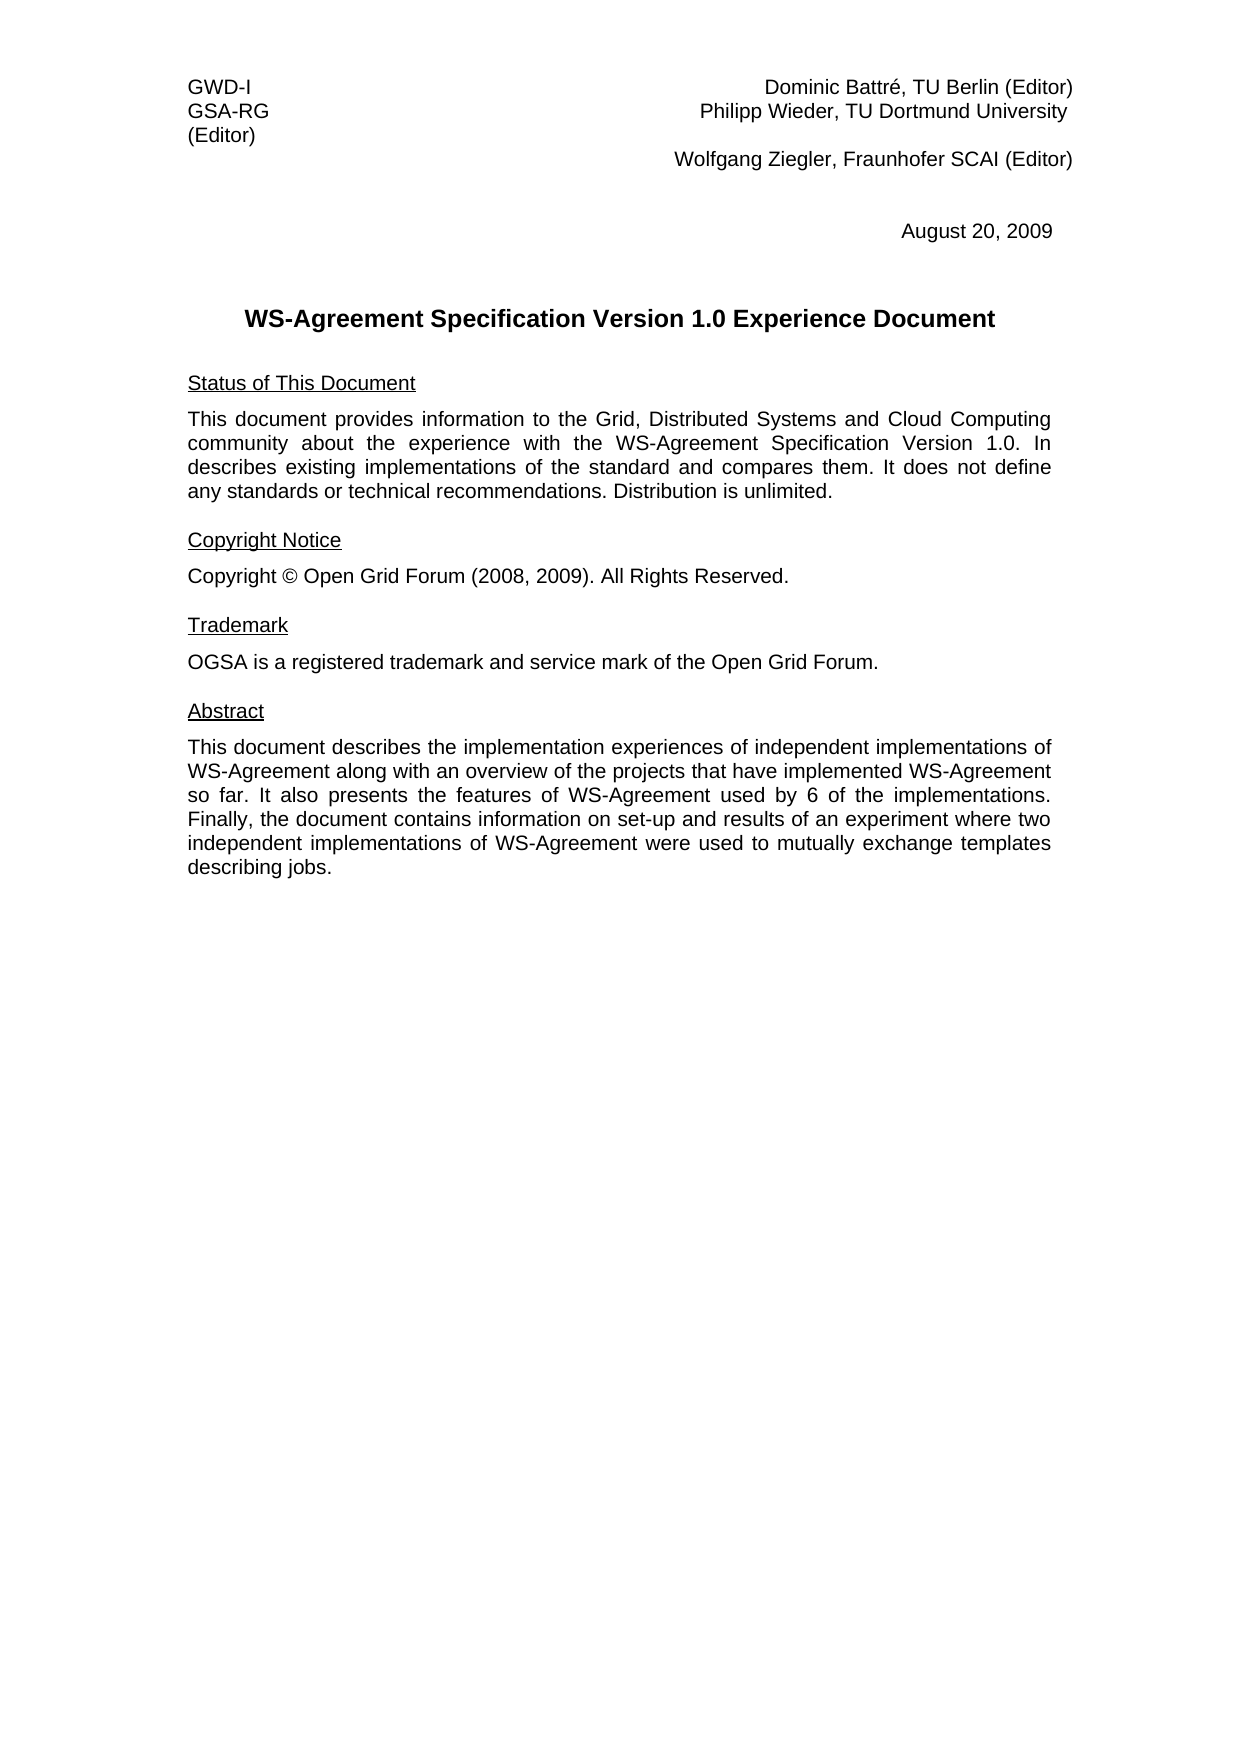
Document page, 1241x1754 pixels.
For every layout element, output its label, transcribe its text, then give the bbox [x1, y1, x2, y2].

text This document provides information to the Grid, Distributed Systems and Cloud Computing community about the experience with the WS-Agreement Specification Version 1.0. In describes existing implementations of the standard and compares them. It does not define any standards or technical recommendations. Distribution is unlimited. [187, 407, 1053, 503]
subtitle Status of This Document [187, 370, 1053, 394]
text OGSA is a registered trademark and service mark of the Open Grid Forum. [187, 649, 1053, 673]
text This document describes the implementation experiences of independent implementations of WS-Agreement along with an overview of the projects that have implemented WS-Agreement so far. It also presents the features of WS-Agreement used by 6 of the implementations. Finally, the document contains information on set-up and results of an experiment where two independent implementations of WS-Agreement were used to mutually exchange templates describing jobs. [187, 735, 1053, 879]
subtitle Trademark [187, 613, 1053, 637]
subtitle Abstract [187, 698, 1053, 722]
title WS-Agreement Specification Version 1.0 Experience Document [187, 304, 1053, 333]
subtitle Copyright Notice [187, 528, 1053, 552]
text Copyright © Open Grid Forum (2008, 2009). All Rights Reserved. [187, 564, 1053, 588]
